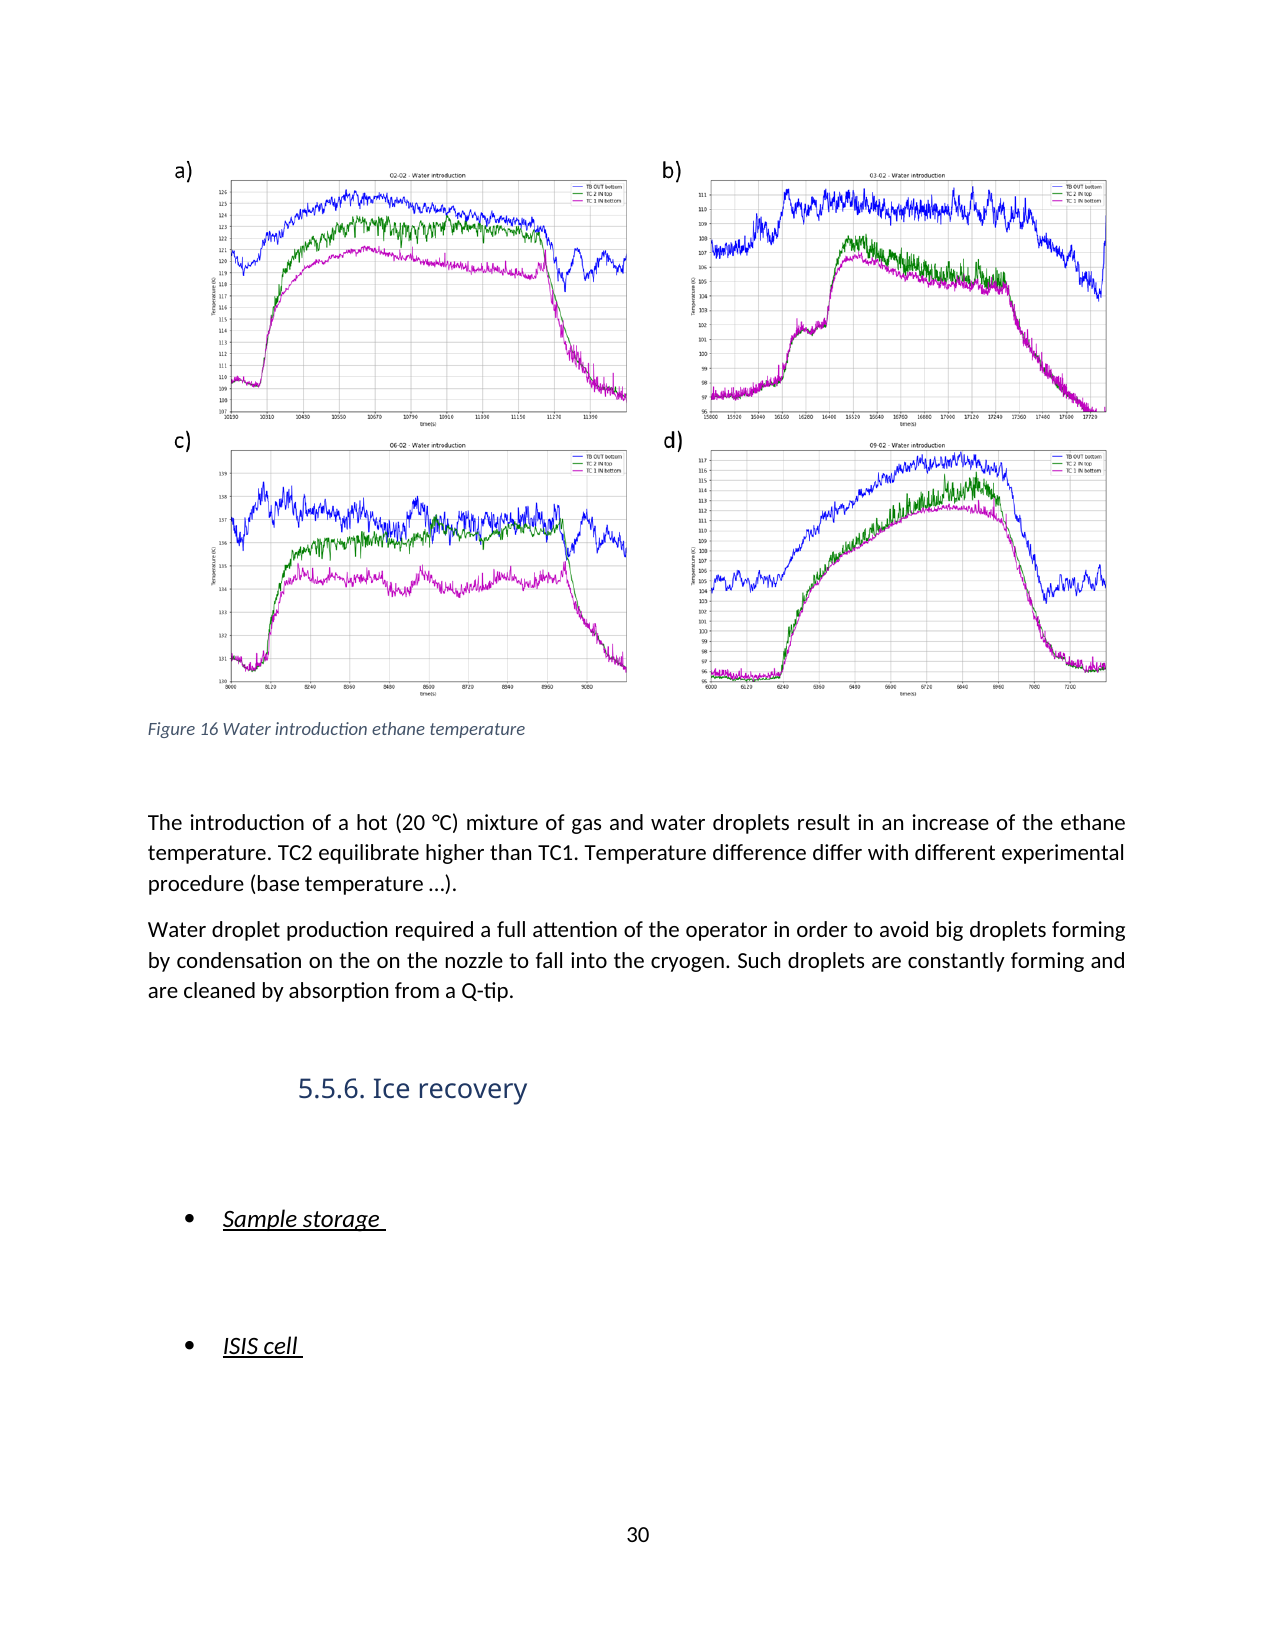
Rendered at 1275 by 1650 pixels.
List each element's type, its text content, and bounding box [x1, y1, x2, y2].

text Water droplet production required a full attention of the operator in order to avoid big droplets forming by condensation on the on the nozzle to fall into the cryogen. Such droplets are constantly forming and are cleaned by absorption from a Q-tip. [148, 916, 1127, 1004]
subtitle ISIS cell [185, 1330, 1127, 1360]
subtitle 5.5.6. Ice recovery [223, 1070, 1127, 1107]
picture [147, 147, 1128, 699]
text The introduction of a hot (20 °C) mixture of gas and water droplets result in an increase of the ethane temperature. TC2 equilibrate higher than TC1. Temperature difference differ with different experimental procedure (base temperature …). [148, 808, 1127, 897]
subtitle Sample storage [185, 1203, 1127, 1234]
